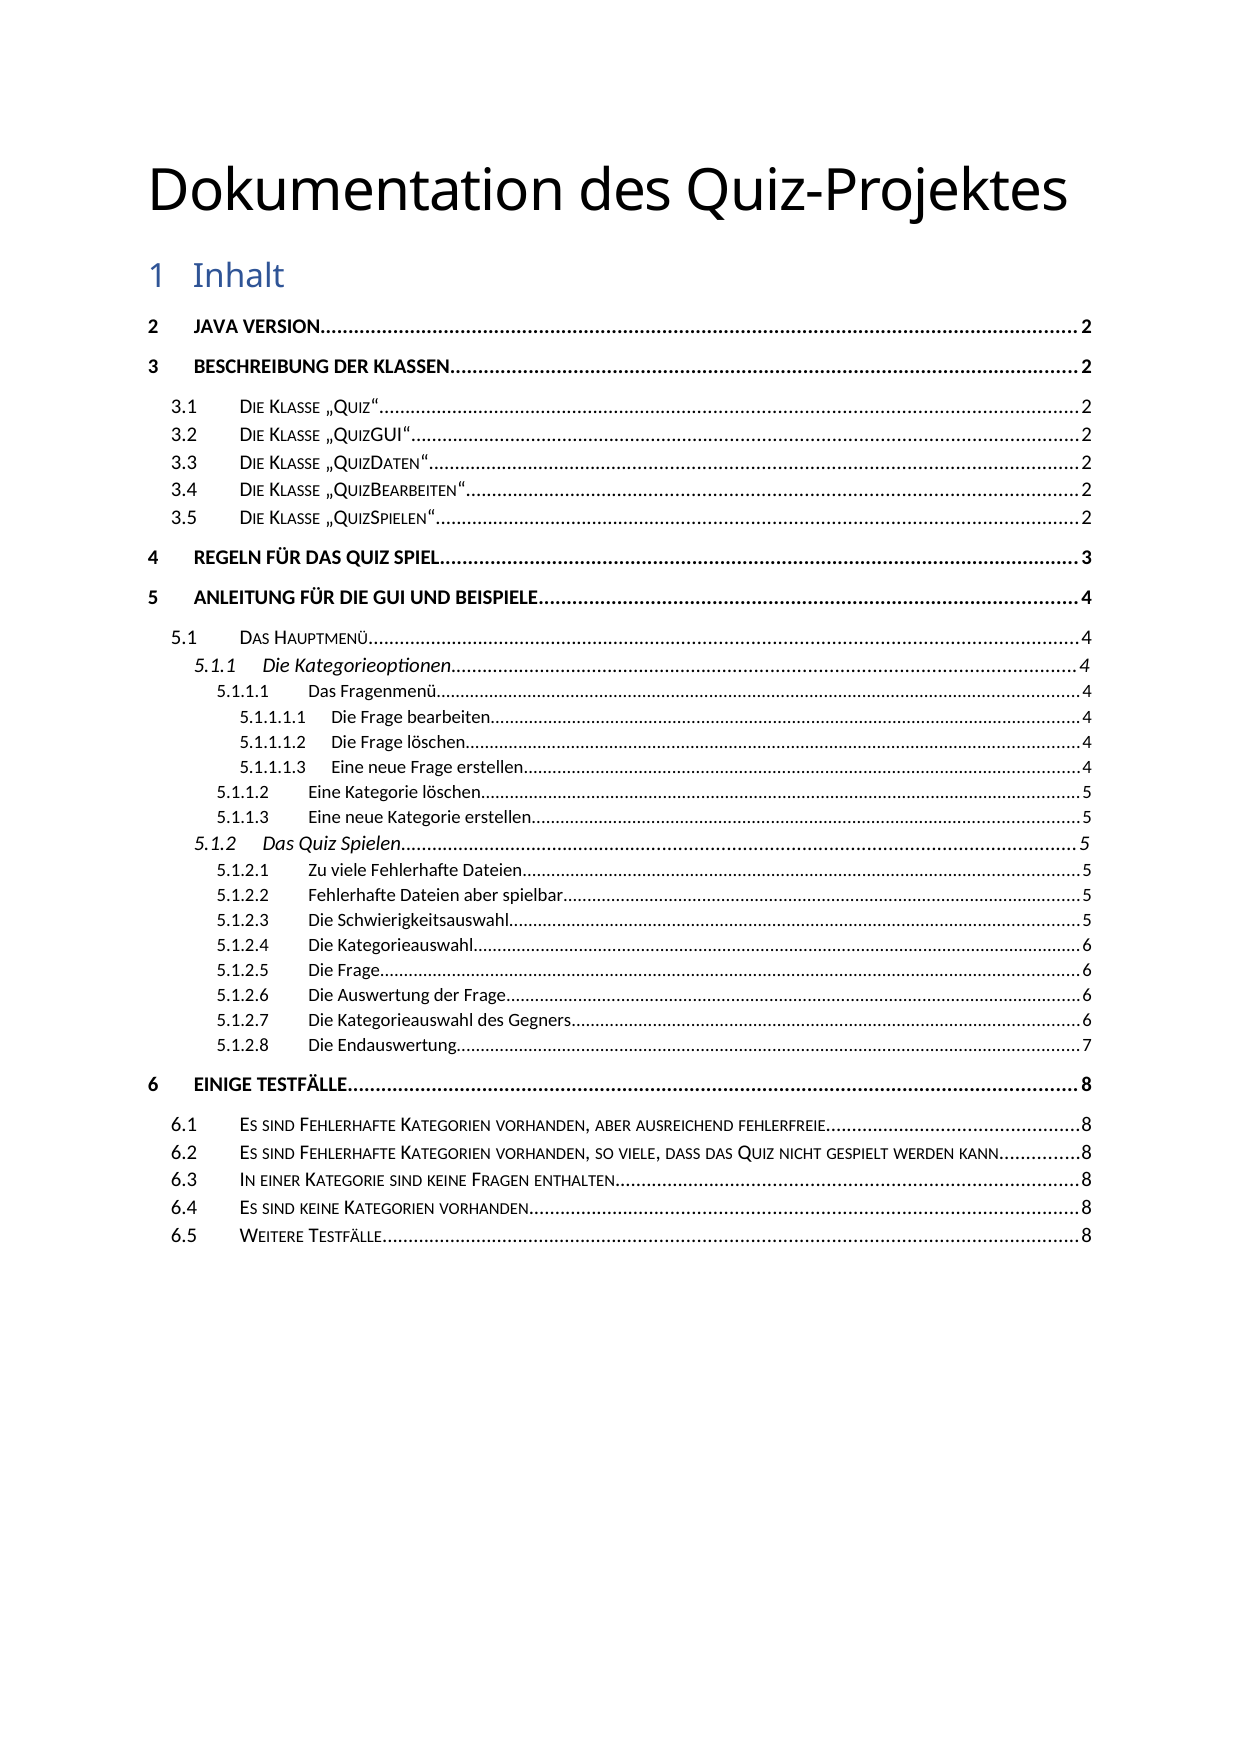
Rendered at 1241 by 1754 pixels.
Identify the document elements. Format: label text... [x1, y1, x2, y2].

title Dokumentation des Quiz-Projektes [148, 148, 1093, 227]
